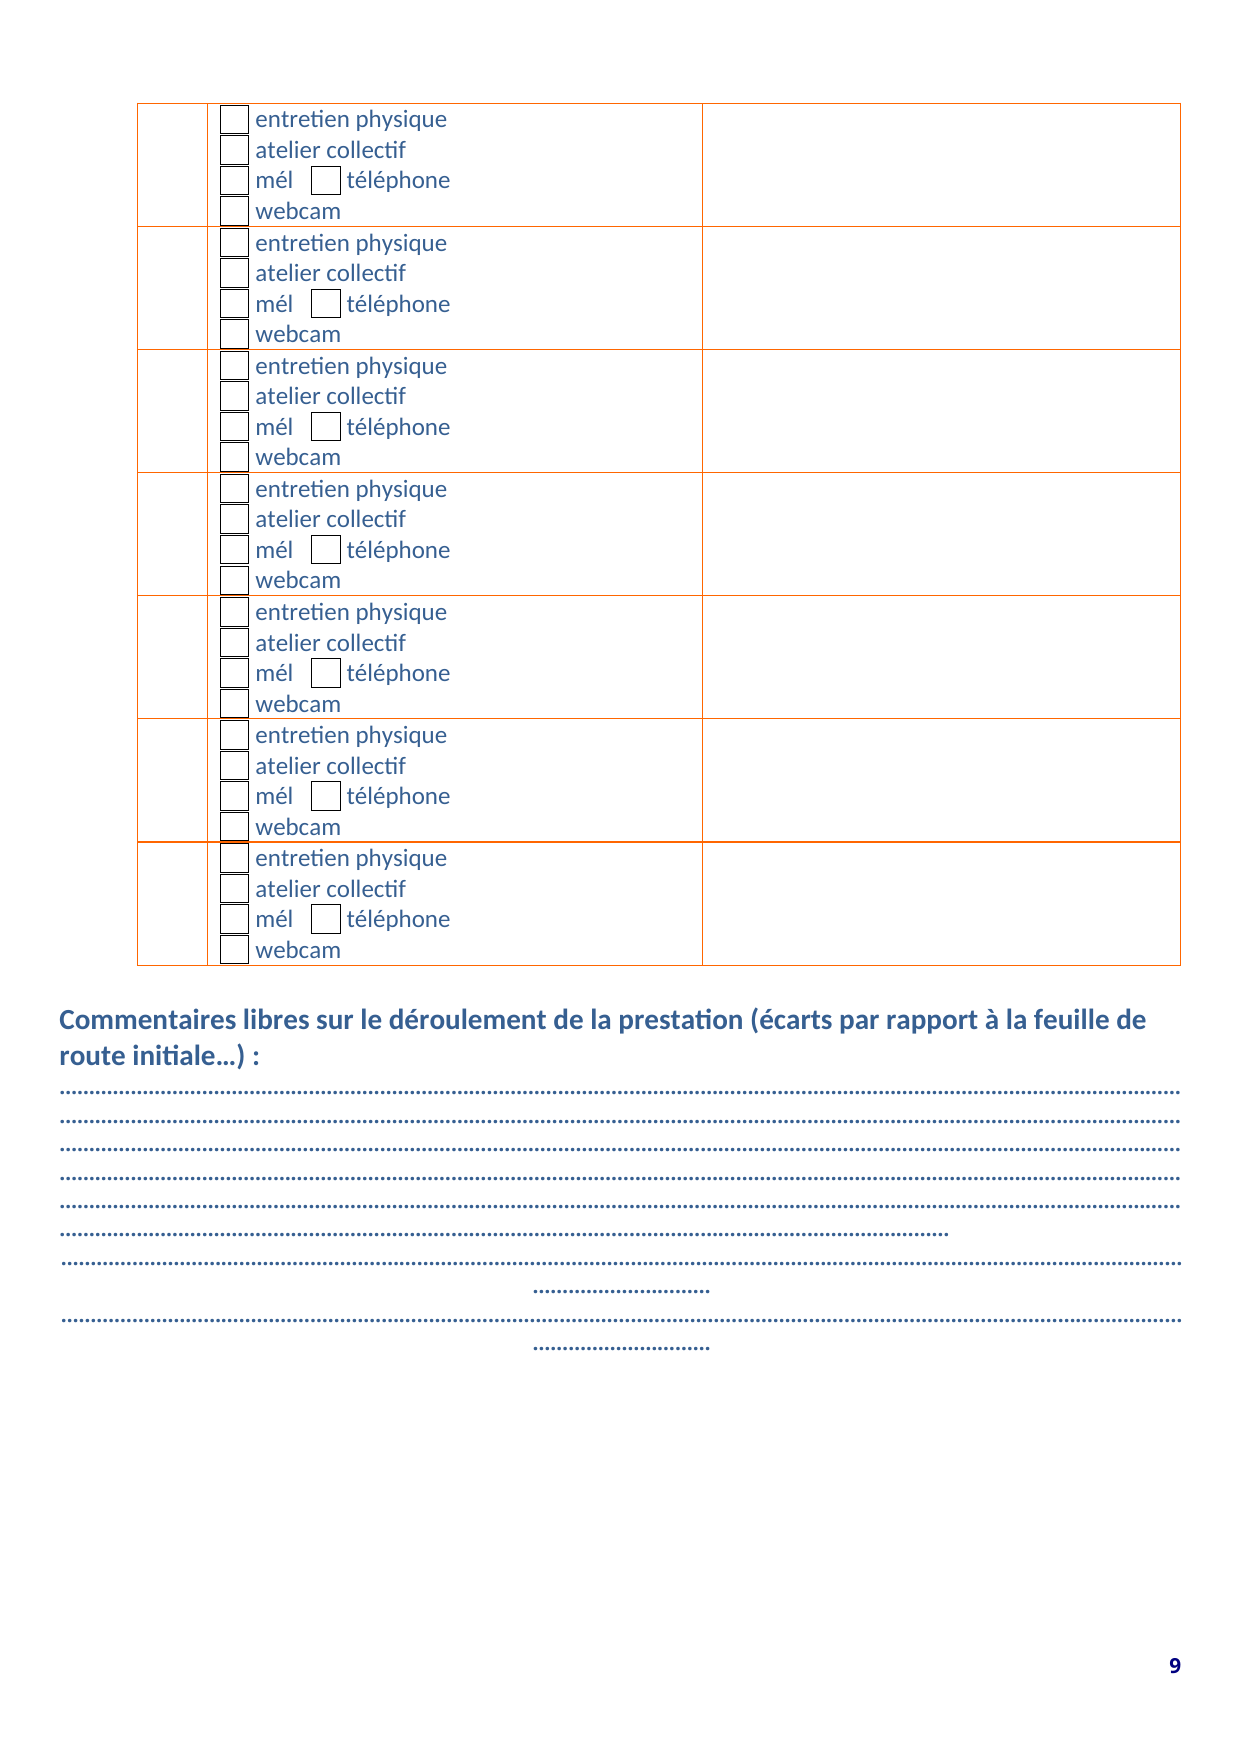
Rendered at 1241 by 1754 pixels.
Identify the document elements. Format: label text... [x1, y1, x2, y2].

table_cell [703, 473, 1180, 595]
table_cell entretien physique atelier collectif mél téléphone webcam [208, 104, 702, 226]
table_cell [138, 473, 207, 595]
table_cell [703, 596, 1180, 718]
table_cell [703, 350, 1180, 472]
table_cell entretien physique atelier collectif mél téléphone webcam [208, 473, 702, 595]
table_cell [138, 104, 207, 226]
table_cell [703, 843, 1180, 964]
table_cell [138, 843, 207, 964]
text …………………………………………………………………………………………………………………………………………………………………………………………………………………………………………………………………………………………………………………………………………………………………………………………………………………………………………………………………………………………………………………………………………………………………………………………………………………………………………………………………………………………………………………………………………………………………………………………………………………………………………………………………………………………………………………………………………………………………………………………………………… [59, 1072, 1184, 1243]
table_cell [138, 227, 207, 349]
table_cell [703, 719, 1180, 841]
text Commentaires libres sur le déroulement de la prestation (écarts par rapport à la feuille de route initiale…) : [59, 1001, 1181, 1072]
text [59, 1243, 1184, 1300]
table_cell [138, 719, 207, 841]
table_cell entretien physique atelier collectif mél téléphone webcam [208, 227, 702, 349]
table_cell [703, 227, 1180, 349]
table_cell entretien physique atelier collectif mél téléphone webcam [208, 719, 702, 841]
table_cell entretien physique atelier collectif mél téléphone webcam [208, 350, 702, 472]
table_cell [138, 596, 207, 718]
table_cell entretien physique atelier collectif mél téléphone webcam [208, 596, 702, 718]
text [59, 1300, 1184, 1357]
table_cell entretien physique atelier collectif mél téléphone webcam [208, 843, 702, 964]
table_cell [703, 104, 1180, 226]
table_cell [138, 350, 207, 472]
